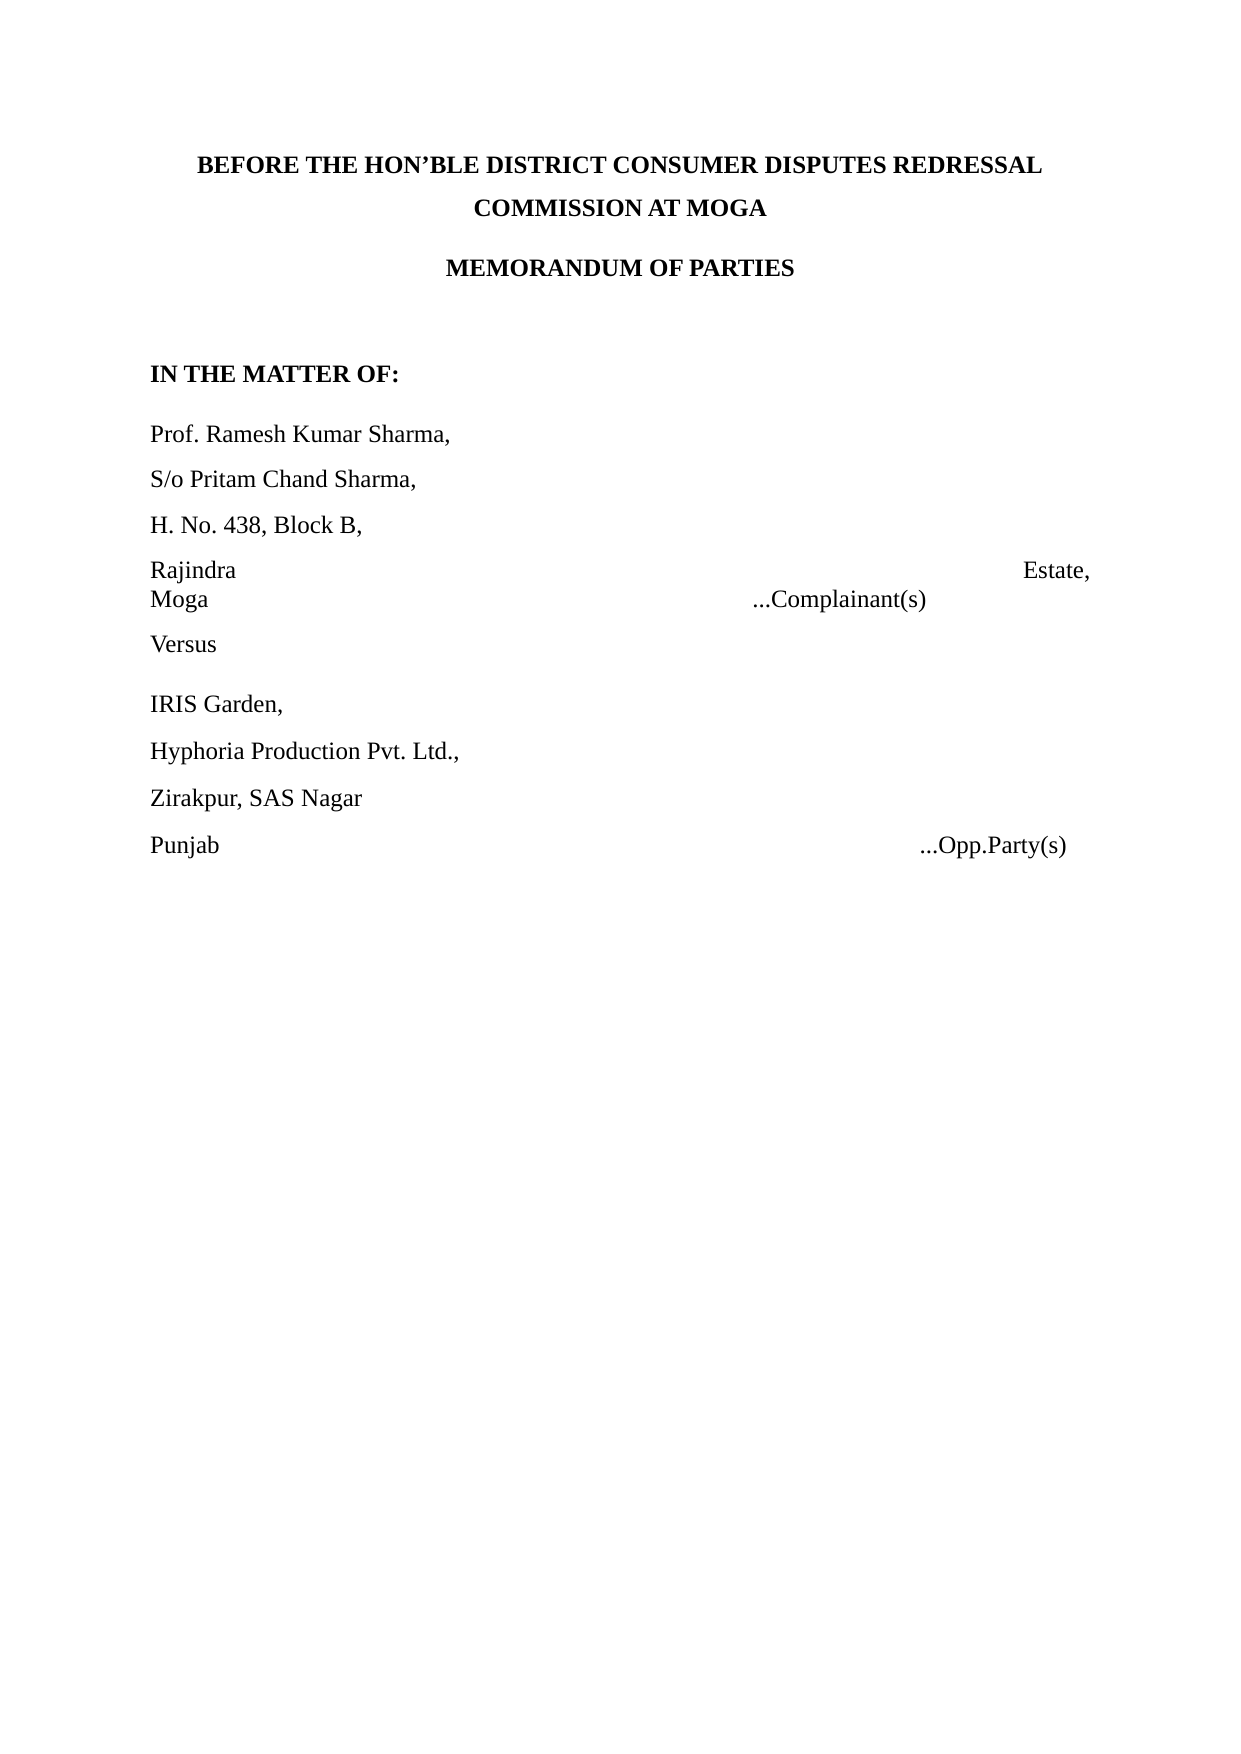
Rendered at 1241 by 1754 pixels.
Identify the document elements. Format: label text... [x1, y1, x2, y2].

text MEMORANDUM OF PARTIES [150, 253, 1090, 282]
text IN THE MATTER OF: [150, 359, 1090, 388]
text Zirakpur, SAS Nagar [150, 783, 1090, 812]
text S/o Pritam Chand Sharma, [150, 464, 1090, 493]
text BEFORE THE HON’BLE DISTRICT CONSUMER DISPUTES REDRESSAL COMMISSION AT MOGA [150, 150, 1090, 222]
text Versus [150, 629, 1090, 658]
text H. No. 438, Block B, [150, 510, 1090, 538]
text Hyphoria Production Pvt. Ltd., [150, 736, 1090, 765]
text Punjab ...Opp.Party(s) [150, 830, 1090, 859]
text Prof. Ramesh Kumar Sharma, [150, 419, 1090, 448]
text IRIS Garden, [150, 689, 1090, 718]
text Rajindra Estate, Moga ...Complainant(s) [150, 555, 1090, 613]
